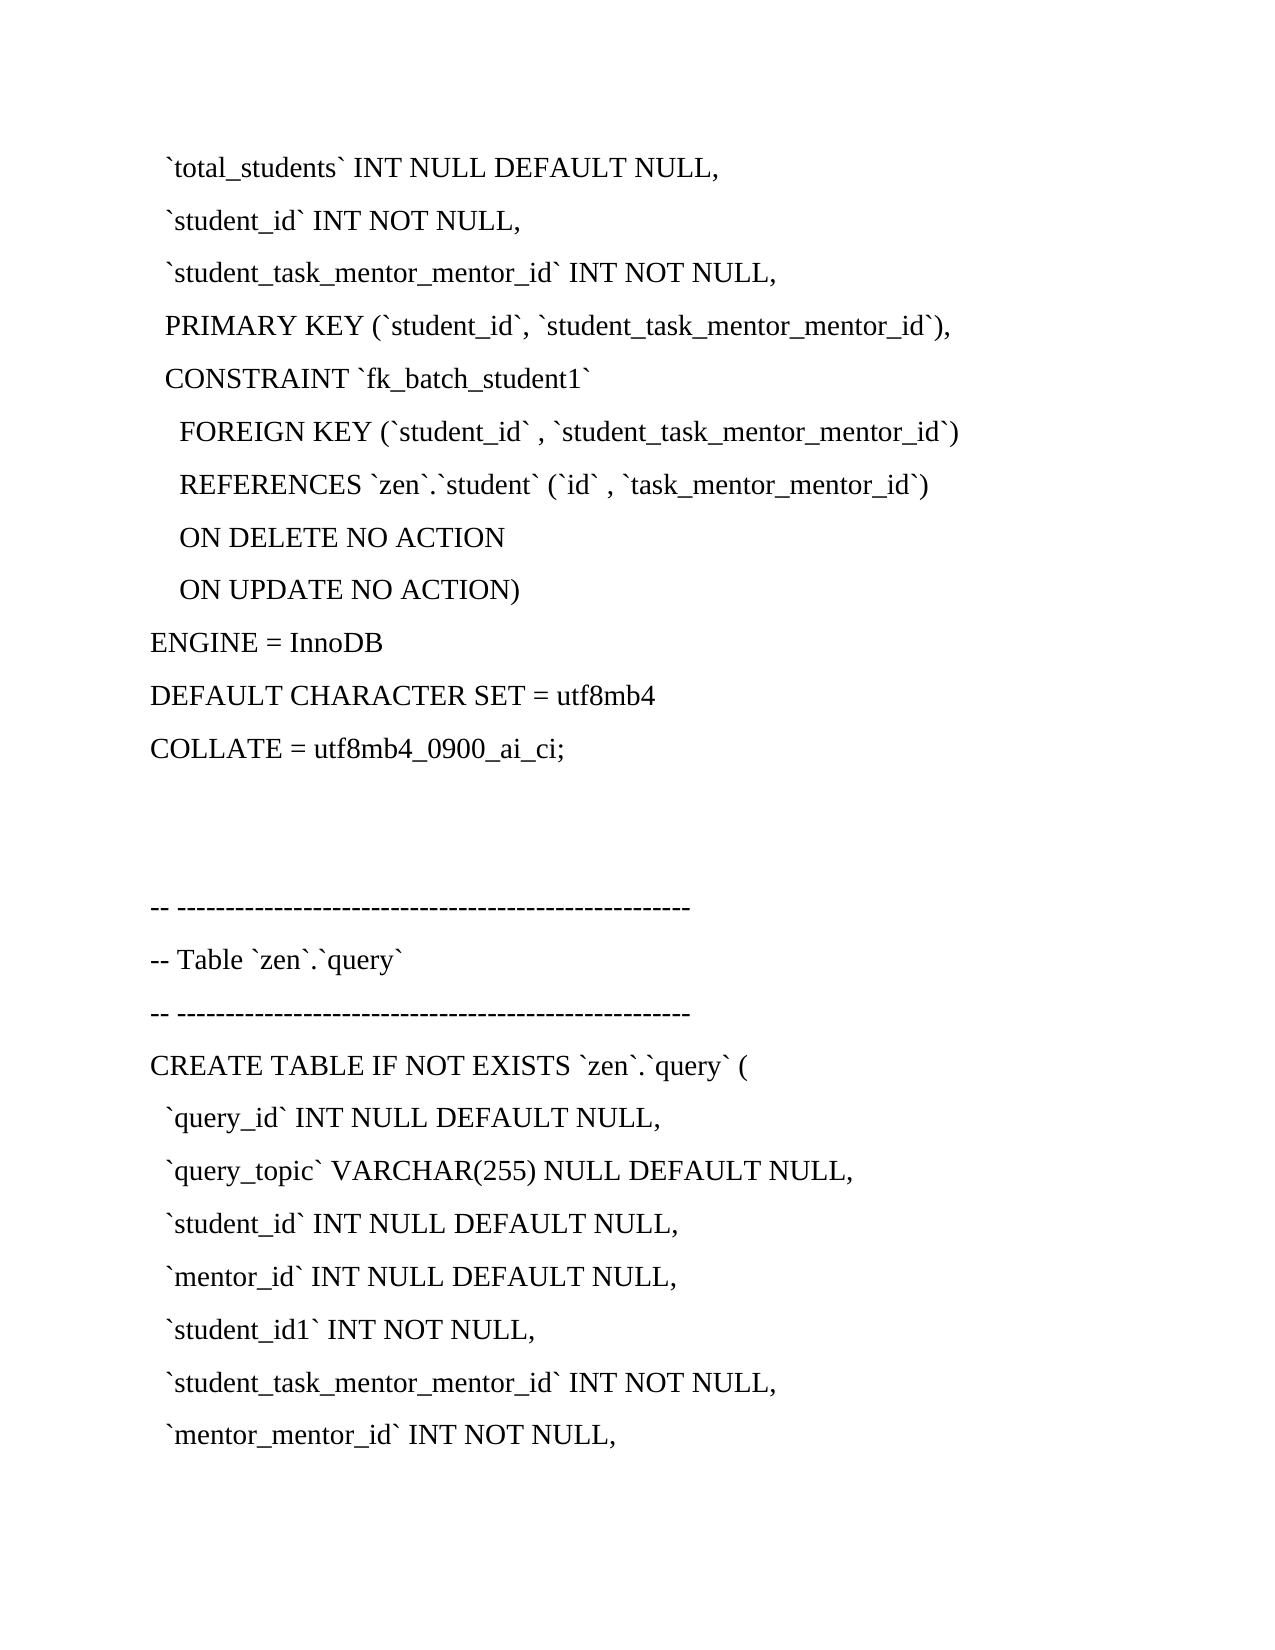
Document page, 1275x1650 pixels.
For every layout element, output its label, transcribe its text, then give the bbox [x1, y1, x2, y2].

text -- Table `zen`.`query` [150, 942, 1125, 976]
text `student_task_mentor_mentor_id` INT NOT NULL, [150, 1365, 1125, 1398]
text `query_id` INT NULL DEFAULT NULL, [150, 1101, 1125, 1134]
text ENGINE = InnoDB [150, 625, 1125, 659]
text ON DELETE NO ACTION [150, 520, 1125, 553]
text -- ----------------------------------------------------- [150, 995, 1125, 1028]
text CREATE TABLE IF NOT EXISTS `zen`.`query` ( [150, 1048, 1125, 1081]
text `student_id` INT NULL DEFAULT NULL, [150, 1206, 1125, 1240]
text `student_id` INT NOT NULL, [150, 203, 1125, 236]
text `student_task_mentor_mentor_id` INT NOT NULL, [150, 256, 1125, 289]
text DEFAULT CHARACTER SET = utf8mb4 [150, 678, 1125, 712]
text PRIMARY KEY (`student_id`, `student_task_mentor_mentor_id`), [150, 308, 1125, 342]
text `mentor_mentor_id` INT NOT NULL, [150, 1417, 1125, 1451]
text COLLATE = utf8mb4_0900_ai_ci; [150, 731, 1125, 764]
text REFERENCES `zen`.`student` (`id` , `task_mentor_mentor_id`) [150, 467, 1125, 500]
text FOREIGN KEY (`student_id` , `student_task_mentor_mentor_id`) [150, 414, 1125, 448]
text `mentor_id` INT NULL DEFAULT NULL, [150, 1259, 1125, 1293]
text CONSTRAINT `fk_batch_student1` [150, 361, 1125, 395]
text ON UPDATE NO ACTION) [150, 572, 1125, 606]
text `query_topic` VARCHAR(255) NULL DEFAULT NULL, [150, 1153, 1125, 1187]
text -- ----------------------------------------------------- [150, 889, 1125, 923]
text `total_students` INT NULL DEFAULT NULL, [150, 150, 1125, 183]
text `student_id1` INT NOT NULL, [150, 1312, 1125, 1345]
